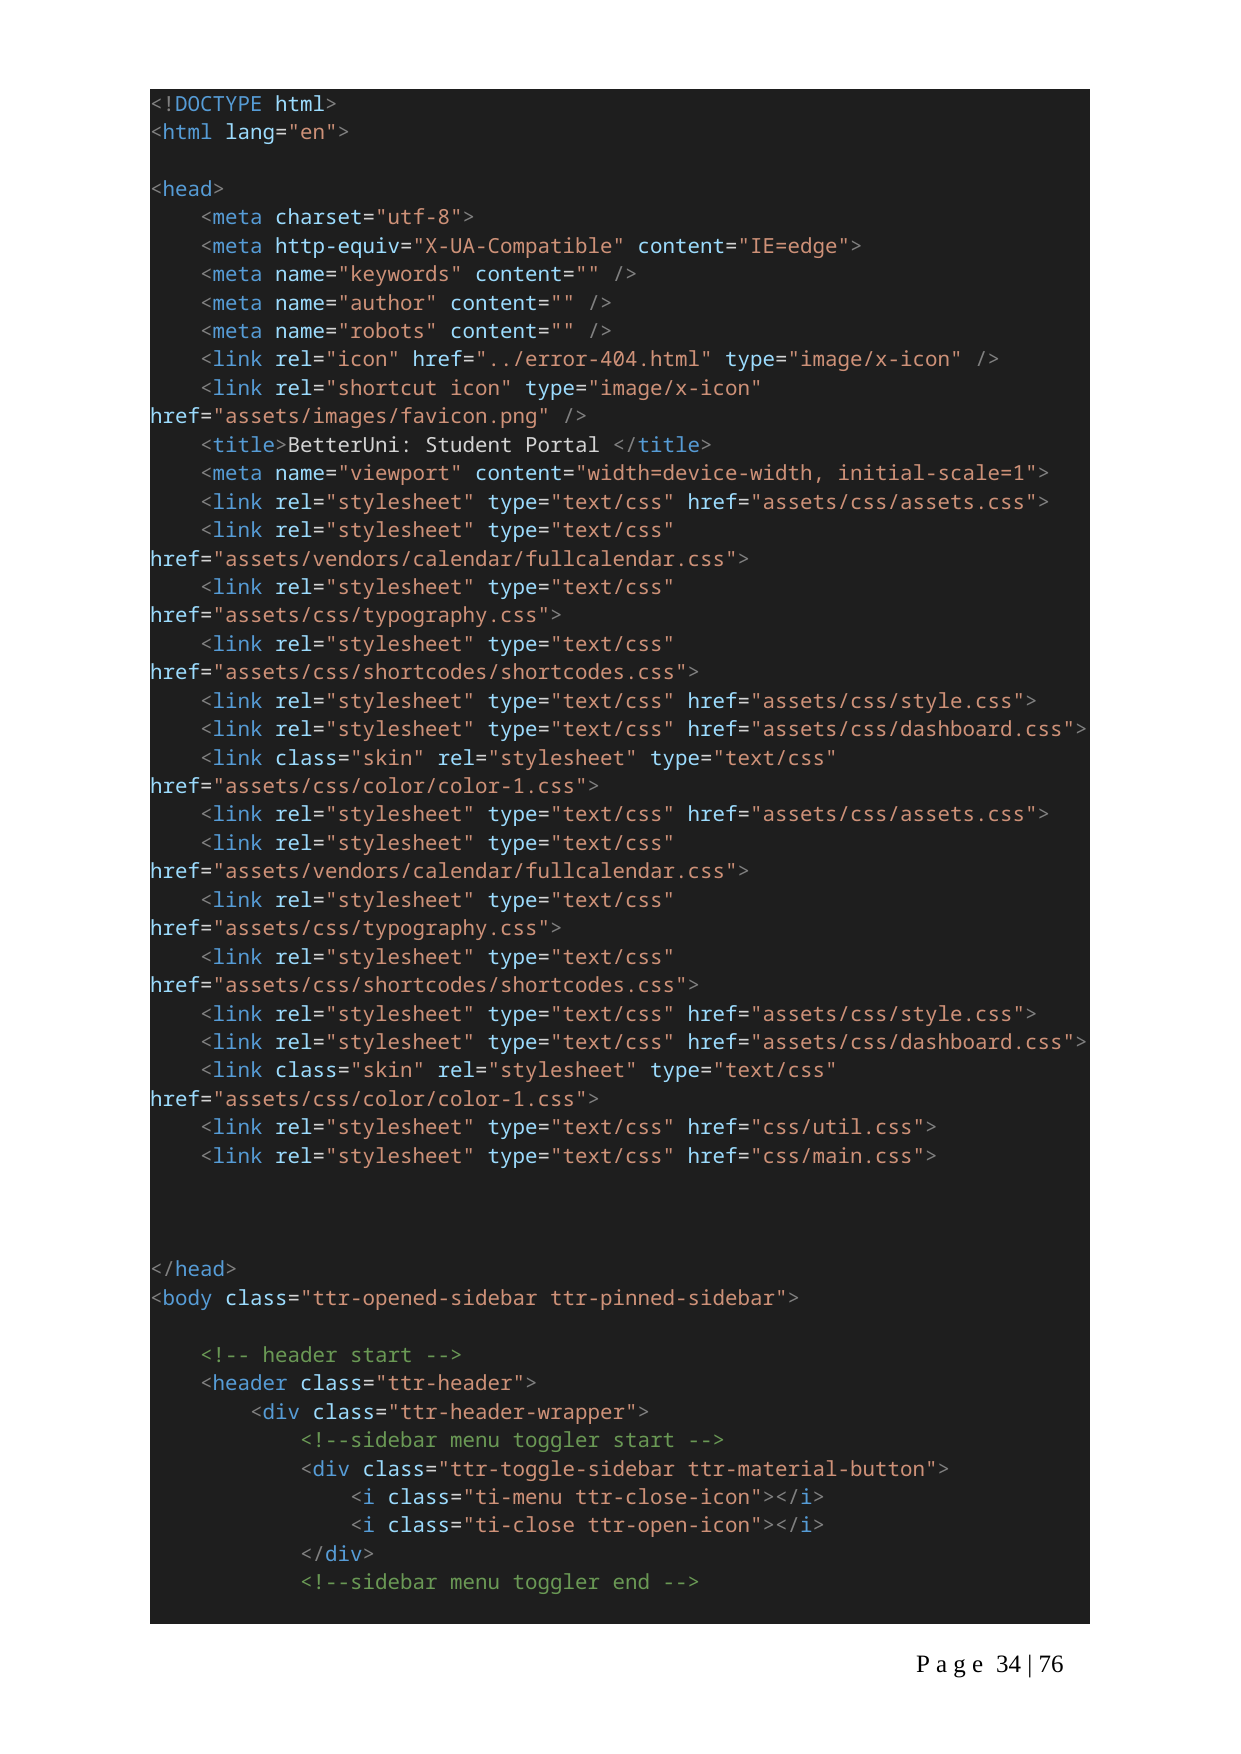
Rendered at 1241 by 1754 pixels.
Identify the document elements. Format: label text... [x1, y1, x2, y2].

text <div class="ttr-header-wrapper"> [150, 1397, 1090, 1425]
text <link rel="stylesheet" type="text/css" href="assets/vendors/calendar/fullcalendar.css"> [150, 828, 1090, 885]
text <meta name="keywords" content="" /> [150, 259, 1090, 288]
text <link rel="stylesheet" type="text/css" href="assets/css/assets.css"> [150, 487, 1090, 515]
text <html lang="en"> [150, 117, 1090, 146]
text <!--sidebar menu toggler end --> [150, 1567, 1090, 1596]
text <link rel="stylesheet" type="text/css" href="assets/css/shortcodes/shortcodes.css"> [150, 629, 1090, 686]
text <head> [150, 174, 1090, 202]
text <link class="skin" rel="stylesheet" type="text/css" href="assets/css/color/color-1.css"> [150, 743, 1090, 799]
text <link rel="stylesheet" type="text/css" href="assets/css/dashboard.css"> [150, 714, 1090, 743]
text <link rel="stylesheet" type="text/css" href="assets/css/style.css"> [150, 999, 1090, 1027]
text <link rel="shortcut icon" type="image/x-icon" href="assets/images/favicon.png" /> [150, 373, 1090, 430]
text <link rel="stylesheet" type="text/css" href="assets/css/shortcodes/shortcodes.css"> [150, 942, 1090, 999]
text <link rel="stylesheet" type="text/css" href="assets/css/assets.css"> [150, 799, 1090, 828]
text </div> [150, 1539, 1090, 1567]
text </head> [150, 1254, 1090, 1283]
text <!DOCTYPE html> [150, 89, 1090, 117]
text <link rel="stylesheet" type="text/css" href="assets/css/dashboard.css"> [150, 1027, 1090, 1056]
text <link class="skin" rel="stylesheet" type="text/css" href="assets/css/color/color-1.css"> [150, 1056, 1090, 1112]
text <i class="ti-close ttr-open-icon"></i> [150, 1511, 1090, 1539]
text <div class="ttr-toggle-sidebar ttr-material-button"> [150, 1454, 1090, 1482]
text <link rel="stylesheet" type="text/css" href="assets/css/style.css"> [150, 686, 1090, 714]
text <meta http-equiv="X-UA-Compatible" content="IE=edge"> [150, 231, 1090, 259]
text <header class="ttr-header"> [150, 1368, 1090, 1397]
text <meta charset="utf-8"> [150, 202, 1090, 231]
text <!-- header start --> [150, 1340, 1090, 1368]
text <meta name="author" content="" /> [150, 288, 1090, 316]
text <link rel="stylesheet" type="text/css" href="css/main.css"> [150, 1141, 1090, 1169]
text <meta name="robots" content="" /> [150, 316, 1090, 344]
text <link rel="stylesheet" type="text/css" href="assets/vendors/calendar/fullcalendar.css"> [150, 515, 1090, 572]
text <title>BetterUni: Student Portal </title> [150, 430, 1090, 458]
text <!--sidebar menu toggler start --> [150, 1425, 1090, 1454]
text <link rel="stylesheet" type="text/css" href="assets/css/typography.css"> [150, 572, 1090, 629]
text <link rel="stylesheet" type="text/css" href="assets/css/typography.css"> [150, 885, 1090, 942]
text <i class="ti-menu ttr-close-icon"></i> [150, 1482, 1090, 1511]
text <body class="ttr-opened-sidebar ttr-pinned-sidebar"> [150, 1283, 1090, 1311]
text <link rel="icon" href="../error-404.html" type="image/x-icon" /> [150, 344, 1090, 373]
text <link rel="stylesheet" type="text/css" href="css/util.css"> [150, 1112, 1090, 1141]
text <meta name="viewport" content="width=device-width, initial-scale=1"> [150, 458, 1090, 487]
